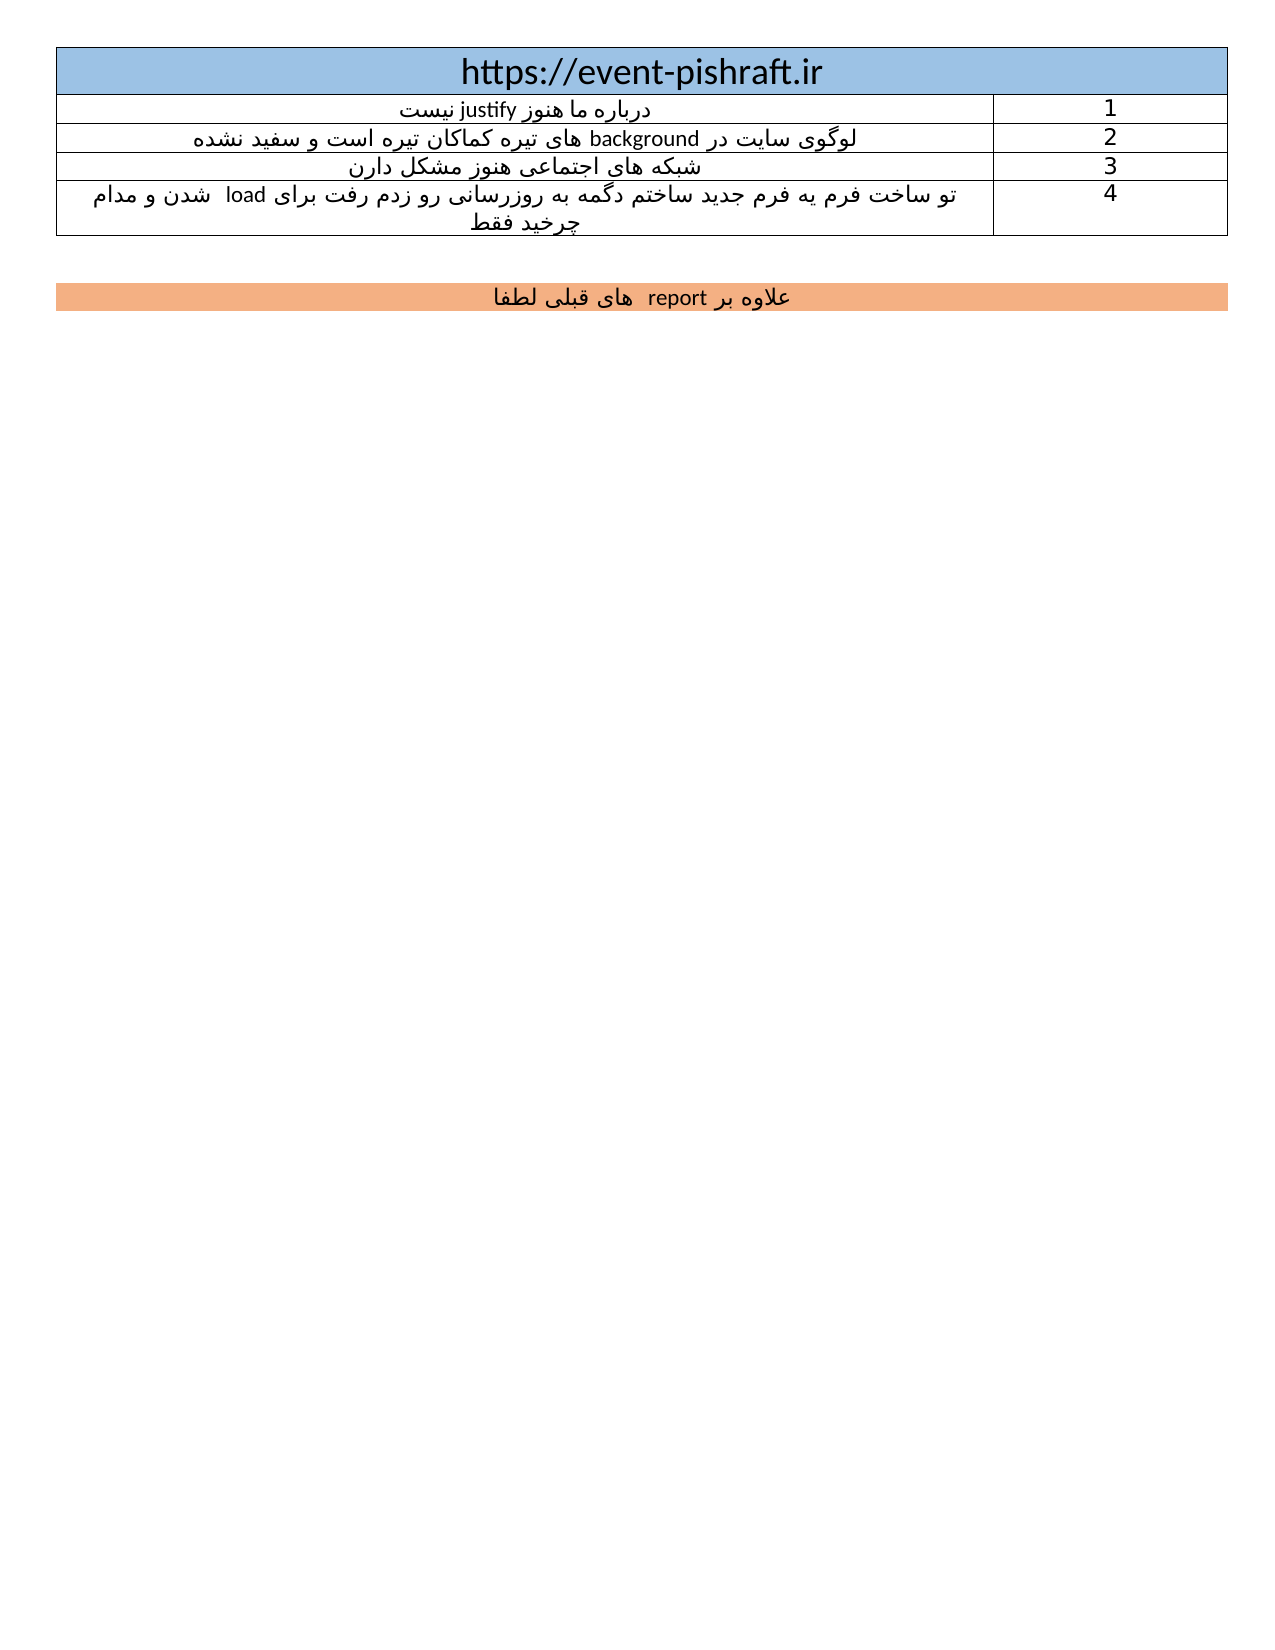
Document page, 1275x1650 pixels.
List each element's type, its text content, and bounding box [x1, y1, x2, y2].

table_cell تو ساخت فرم یه فرم جدید ساختم دگمه به روزرسانی رو زدم رفت برای load شدن و مدام چرخید فقط [57, 181, 993, 235]
table_cell 2 [994, 124, 1227, 152]
table_cell درباره ما هنوز justify نیست [57, 95, 993, 123]
table_header https://event-pishraft.ir [57, 48, 1227, 94]
table_cell 4 [994, 181, 1227, 235]
table_cell 3 [994, 153, 1227, 179]
table_cell 1 [994, 95, 1227, 123]
table_cell لوگوی سایت در background های تیره کماکان تیره است و سفید نشده [57, 124, 993, 152]
text علاوه بر report های قبلی لطفا [56, 283, 1228, 311]
table_cell شبکه های اجتماعی هنوز مشکل دارن [57, 153, 993, 179]
